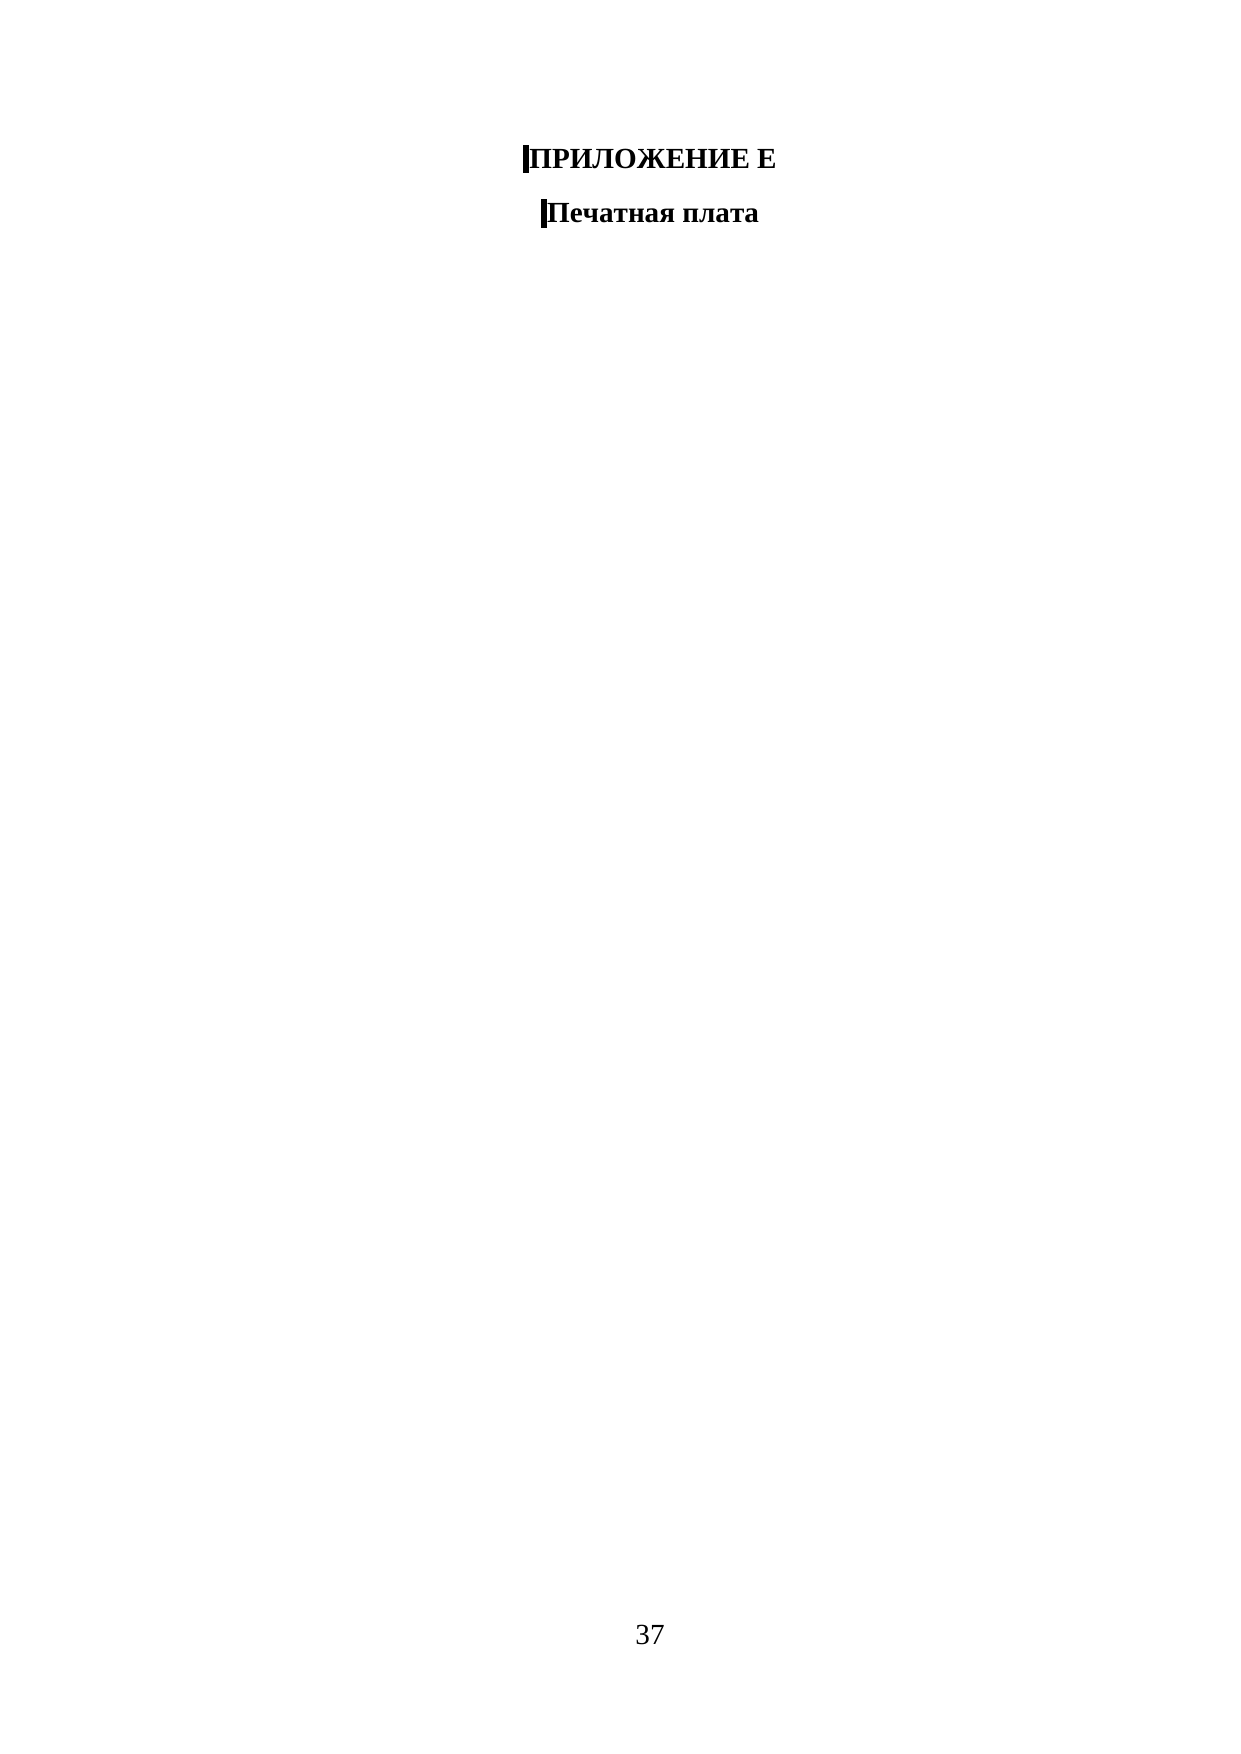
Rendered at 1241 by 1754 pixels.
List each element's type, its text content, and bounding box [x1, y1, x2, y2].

subtitle Печатная плата [148, 220, 1152, 254]
subtitle ПРИЛОЖЕНИЕ Е [148, 141, 1152, 174]
